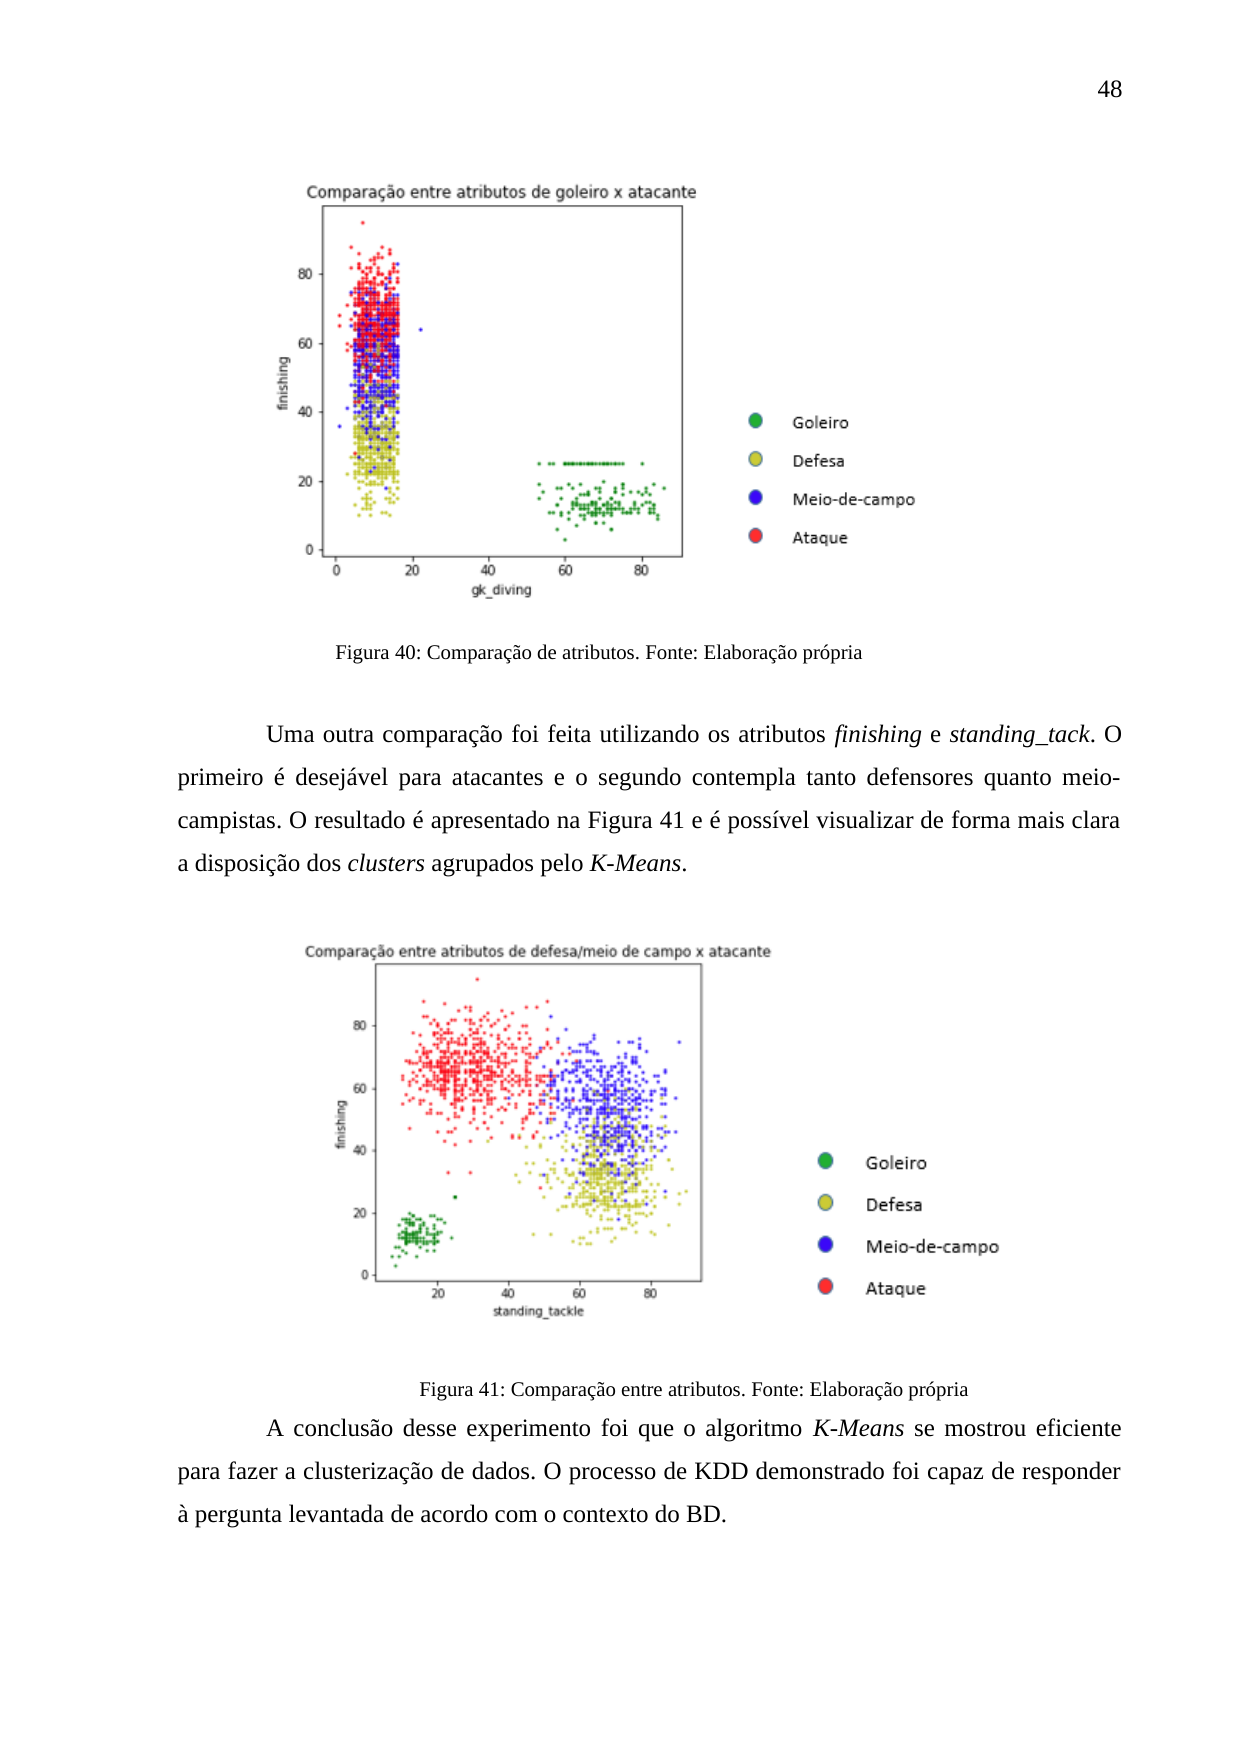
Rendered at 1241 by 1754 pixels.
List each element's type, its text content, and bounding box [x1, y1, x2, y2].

text A conclusão desse experimento foi que o algoritmo K-Means se mostrou eficiente para fazer a clusterização de dados. O processo de KDD demonstrado foi capaz de responder à pergunta levantada de acordo com o contexto do BD. [177, 1413, 1122, 1528]
text Figura 40: Comparação de atributos. Fonte: Elaboração própria [236, 640, 1122, 664]
picture [290, 934, 1009, 1363]
text Uma outra comparação foi feita utilizando os atributos finishing e standing_tack. O primeiro é desejável para atacantes e o segundo contempla tanto defensores quanto meio-campistas. O resultado é apresentado na Figura 41 e é possível visualizar de forma mais clara a disposição dos clusters agrupados pelo K-Means. [177, 719, 1122, 877]
text Figura 41: Comparação entre atributos. Fonte: Elaboração própria [177, 1377, 1122, 1401]
picture [265, 177, 935, 626]
